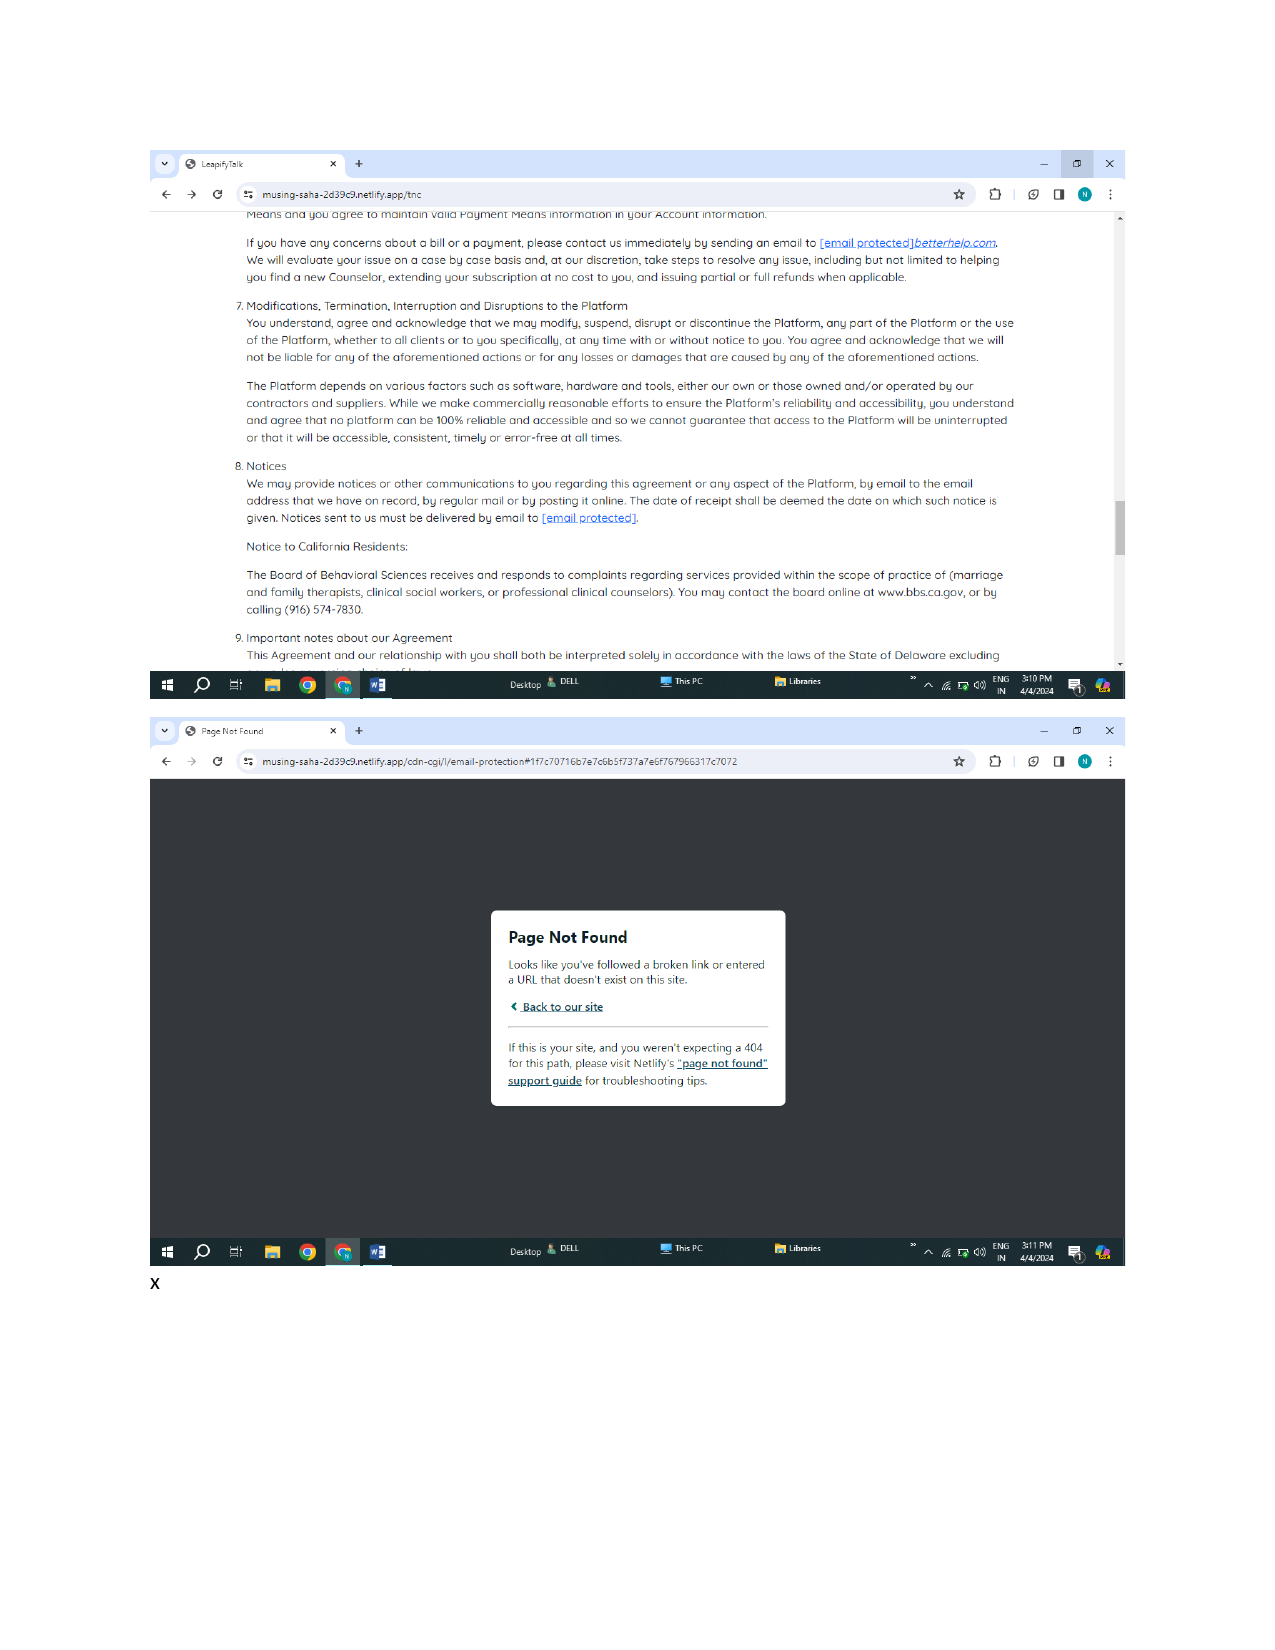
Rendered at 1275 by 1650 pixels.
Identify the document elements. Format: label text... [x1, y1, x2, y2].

text x [150, 1266, 1125, 1295]
picture [150, 150, 1125, 699]
picture [150, 717, 1125, 1266]
